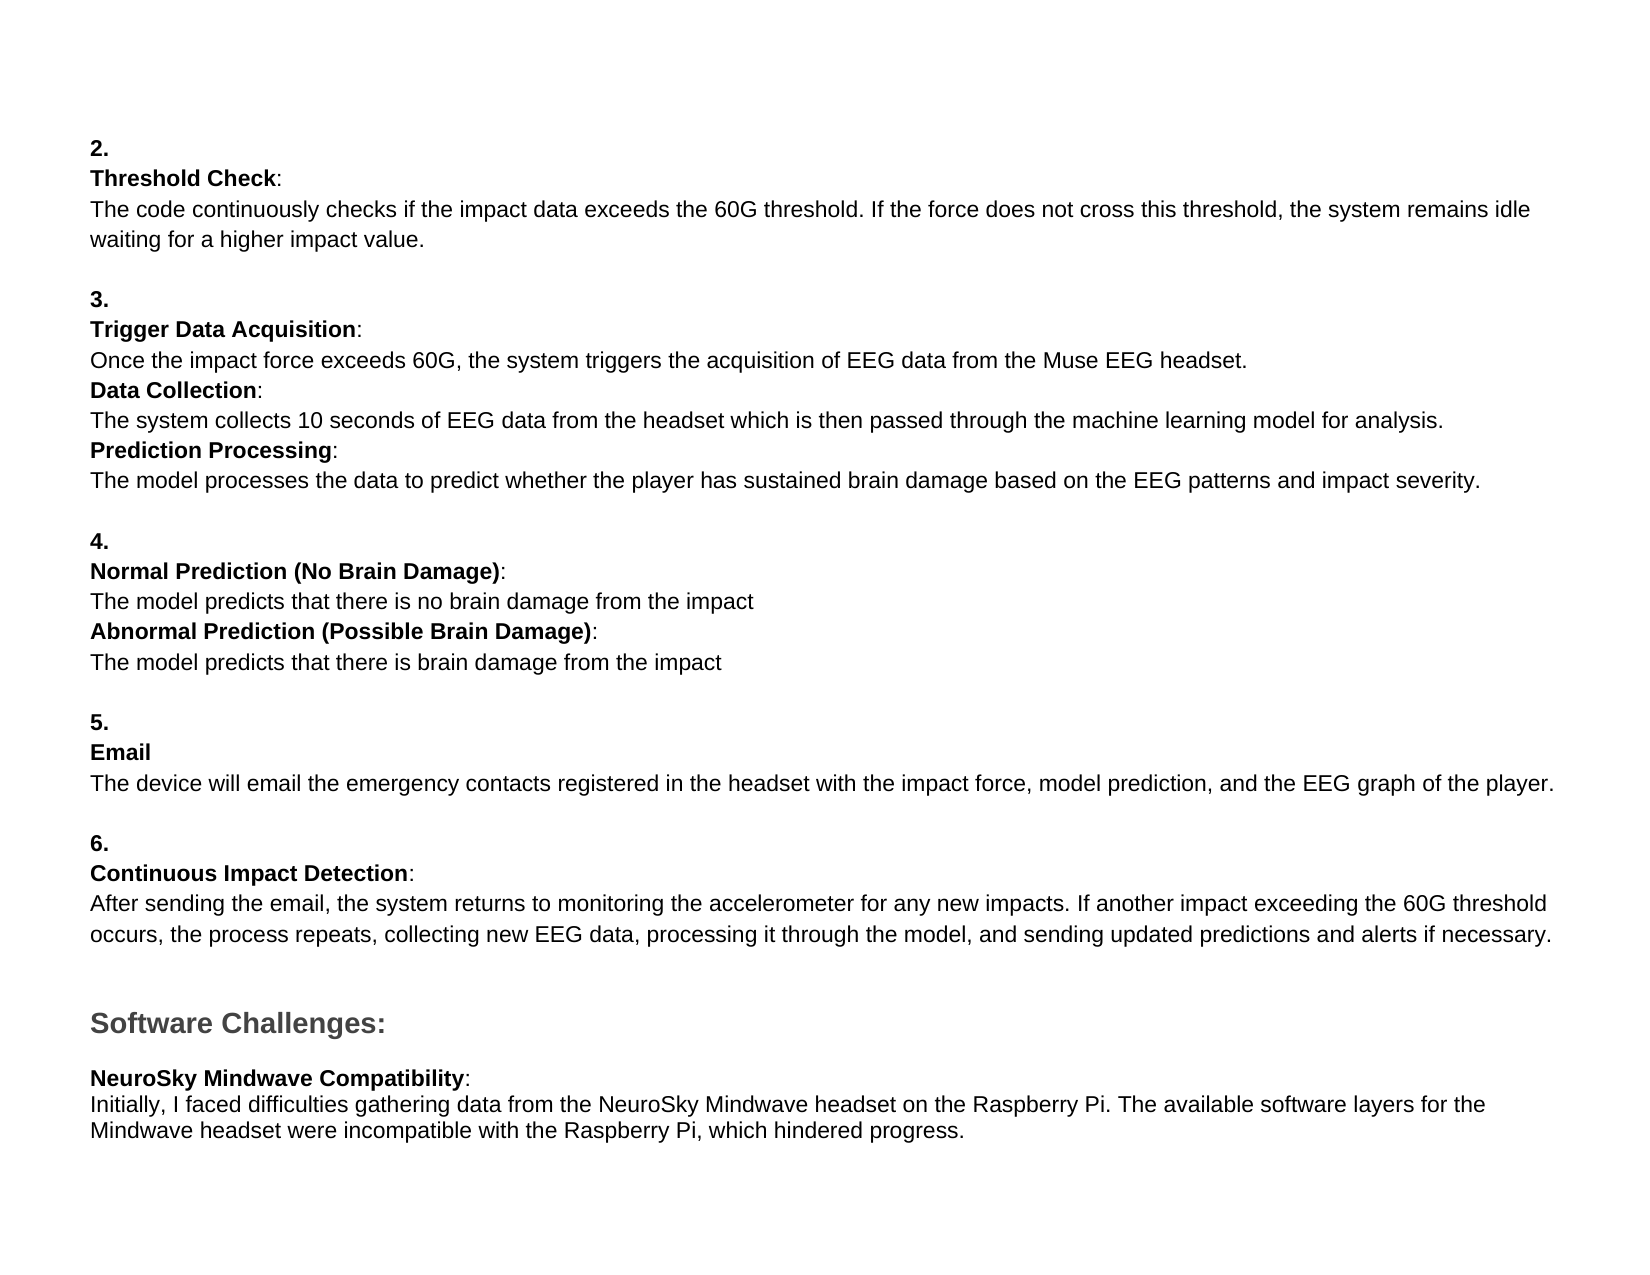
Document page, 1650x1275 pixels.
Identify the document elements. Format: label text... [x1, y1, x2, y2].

text Prediction Processing: The model processes the data to predict whether the player has sustained brain damage based on the EEG patterns and impact severity. [90, 437, 1560, 494]
text 6. [90, 830, 1560, 856]
text 3. [90, 286, 1560, 313]
text Trigger Data Acquisition: Once the impact force exceeds 60G, the system triggers the acquisition of EEG data from the Muse EEG headset. [90, 316, 1560, 373]
text 5. [90, 709, 1560, 736]
text Normal Prediction (No Brain Damage): The model predicts that there is no brain damage from the impact [90, 558, 1560, 615]
text NeuroSky Mindwave Compatibility: Initially, I faced difficulties gathering data from the NeuroSky Mindwave headset on the Raspberry Pi. The available software layers for the Mindwave headset were incompatible with the Raspberry Pi, which hindered progress. [90, 1064, 1560, 1144]
text Email [90, 739, 1560, 766]
subtitle Software Challenges: [90, 1006, 1560, 1039]
text The device will email the emergency contacts registered in the headset with the impact force, model prediction, and the EEG graph of the player. [90, 769, 1560, 796]
text 4. [90, 528, 1560, 554]
text 2. [90, 135, 1560, 162]
text Threshold Check: The code continuously checks if the impact data exceeds the 60G threshold. If the force does not cross this threshold, the system remains idle waiting for a higher impact value. [90, 165, 1560, 252]
text Continuous Impact Detection: After sending the email, the system returns to monitoring the accelerometer for any new impacts. If another impact exceeding the 60G threshold occurs, the process repeats, collecting new EEG data, processing it through the model, and sending updated predictions and alerts if necessary. [90, 860, 1560, 947]
text Abnormal Prediction (Possible Brain Damage): The model predicts that there is brain damage from the impact [90, 618, 1560, 675]
text Data Collection: The system collects 10 seconds of EEG data from the headset which is then passed through the machine learning model for analysis. [90, 377, 1560, 433]
